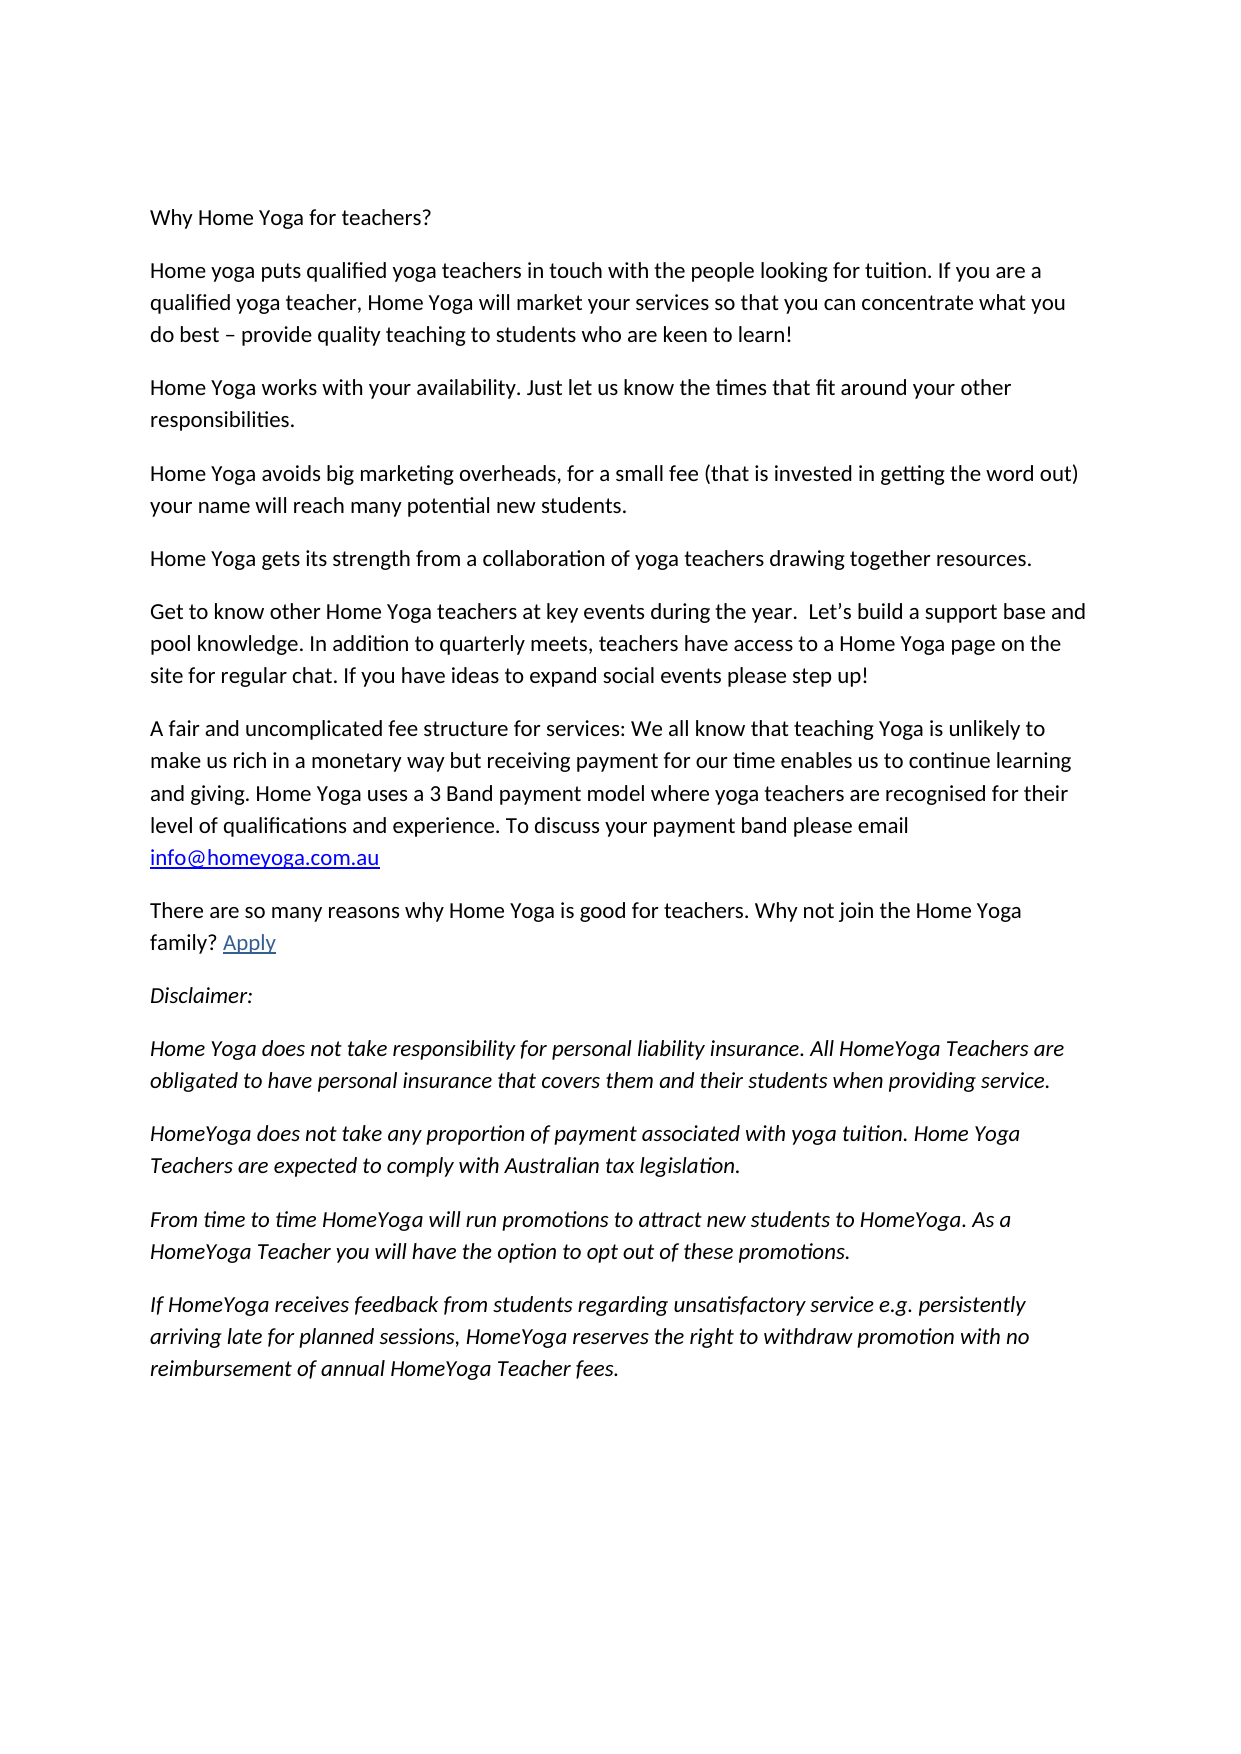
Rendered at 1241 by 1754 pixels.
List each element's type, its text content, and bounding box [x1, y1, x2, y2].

text Disclaimer: [150, 981, 1090, 1009]
text Home Yoga does not take responsibility for personal liability insurance. All HomeYoga Teachers are obligated to have personal insurance that covers them and their students when providing service. [150, 1034, 1090, 1094]
text HomeYoga does not take any proportion of payment associated with yoga tuition. Home Yoga Teachers are expected to comply with Australian tax legislation. [150, 1119, 1090, 1180]
text There are so many reasons why Home Yoga is good for teachers. Why not join the Home Yoga family? Apply [150, 896, 1090, 956]
text Get to know other Home Yoga teachers at key events during the year. Let’s build a support base and pool knowledge. In addition to quarterly meets, teachers have access to a Home Yoga page on the site for regular chat. If you have ideas to expand social events please step up! [150, 597, 1090, 689]
text If HomeYoga receives feedback from students regarding unsatisfactory service e.g. persistently arriving late for planned sessions, HomeYoga reserves the right to withdraw promotion with no reimbursement of annual HomeYoga Teacher fees. [150, 1290, 1090, 1382]
text From time to time HomeYoga will run promotions to attract new students to HomeYoga. As a HomeYoga Teacher you will have the option to opt out of these promotions. [150, 1205, 1090, 1265]
text Home yoga puts qualified yoga teachers in touch with the people looking for tuition. If you are a qualified yoga teacher, Home Yoga will market your services so that you can concentrate what you do best – provide quality teaching to students who are keen to learn! [150, 256, 1090, 348]
text Why Home Yoga for teachers? [150, 203, 1090, 231]
text A fair and uncomplicated fee structure for services: We all know that teaching Yoga is unlikely to make us rich in a monetary way but receiving payment for our time enables us to continue learning and giving. Home Yoga uses a 3 Band payment model where yoga teachers are recognised for their level of qualifications and experience. To discuss your payment band please email info@homeyoga.com.au [150, 714, 1090, 871]
text Home Yoga avoids big marketing overheads, for a small fee (that is invested in getting the word out) your name will reach many potential new students. [150, 459, 1090, 519]
text Home Yoga works with your availability. Just let us know the times that fit around your other responsibilities. [150, 373, 1090, 434]
text Home Yoga gets its strength from a collaboration of yoga teachers drawing together resources. [150, 544, 1090, 572]
